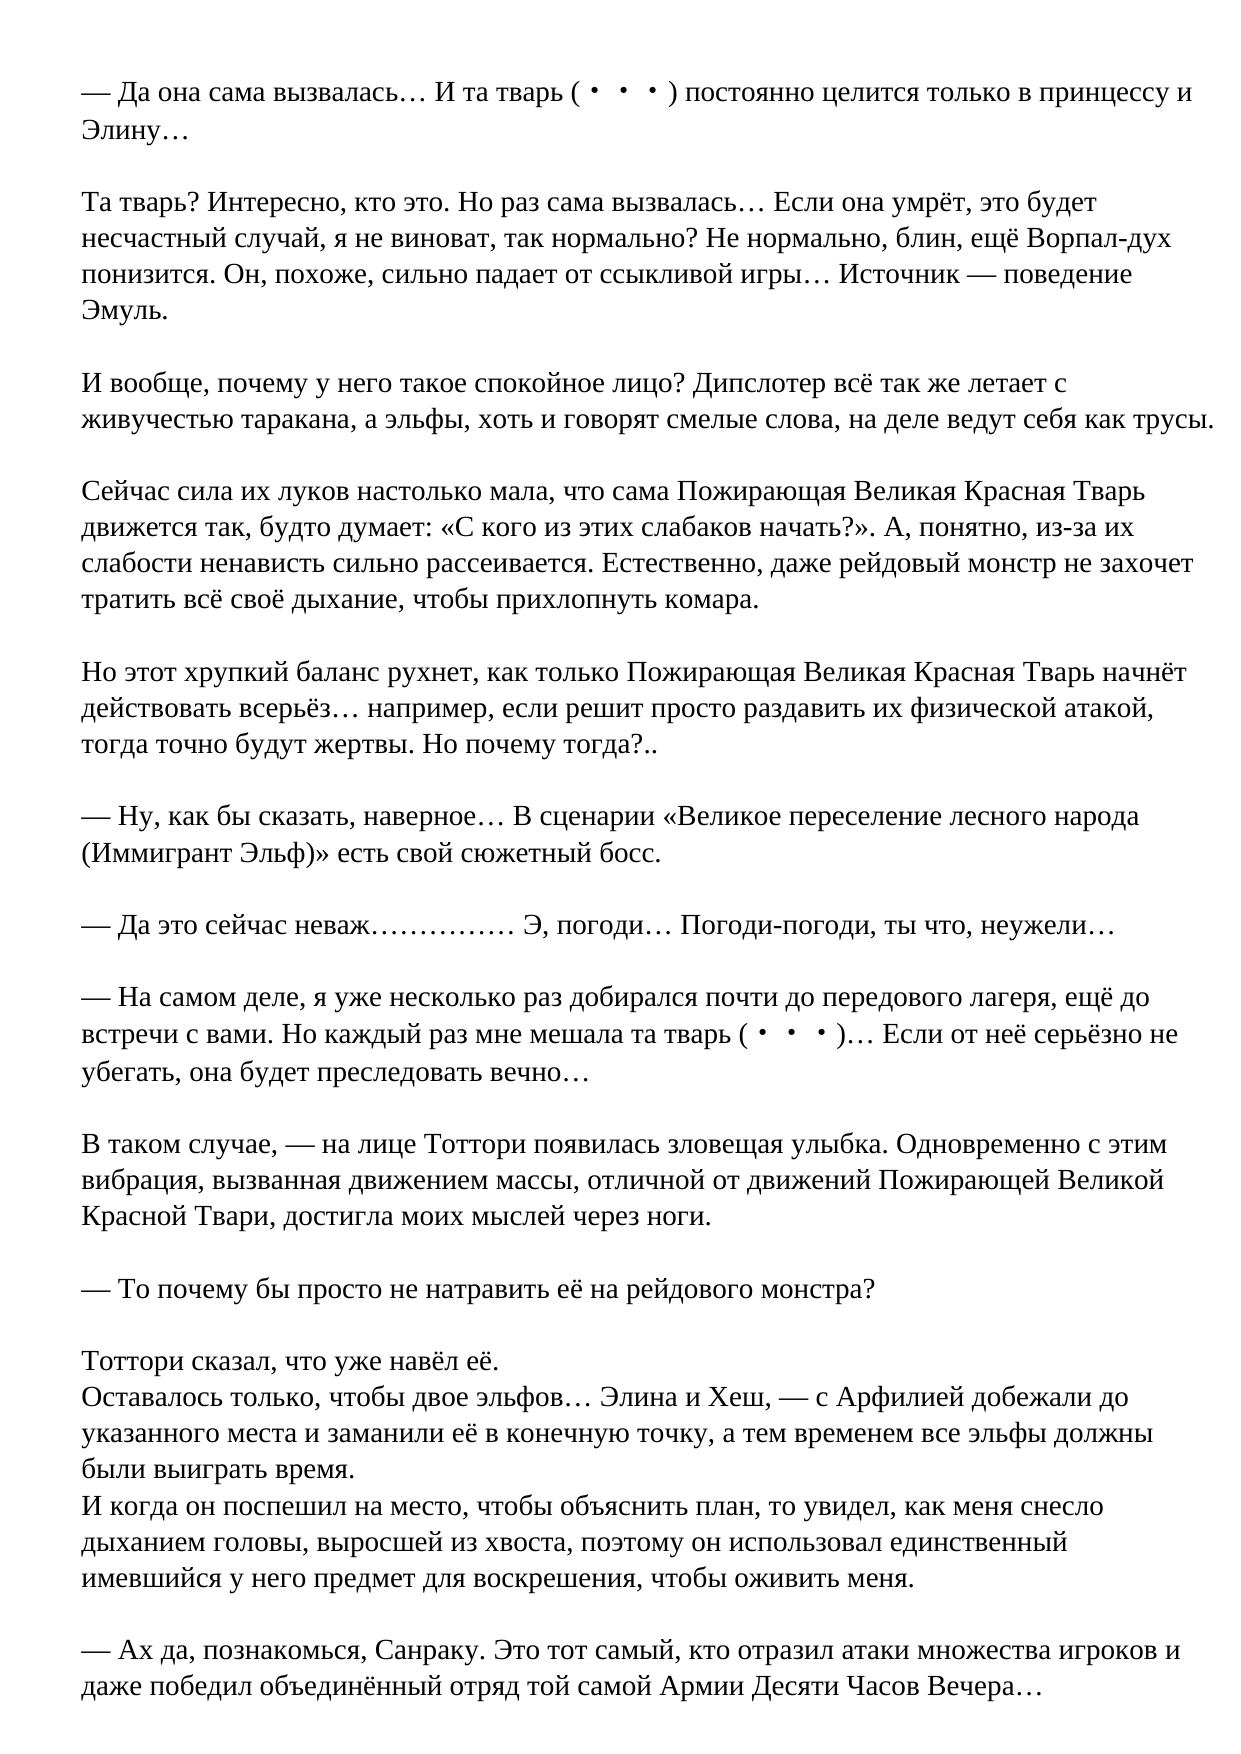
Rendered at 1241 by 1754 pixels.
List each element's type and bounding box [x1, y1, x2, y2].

text [81, 37, 1215, 1738]
